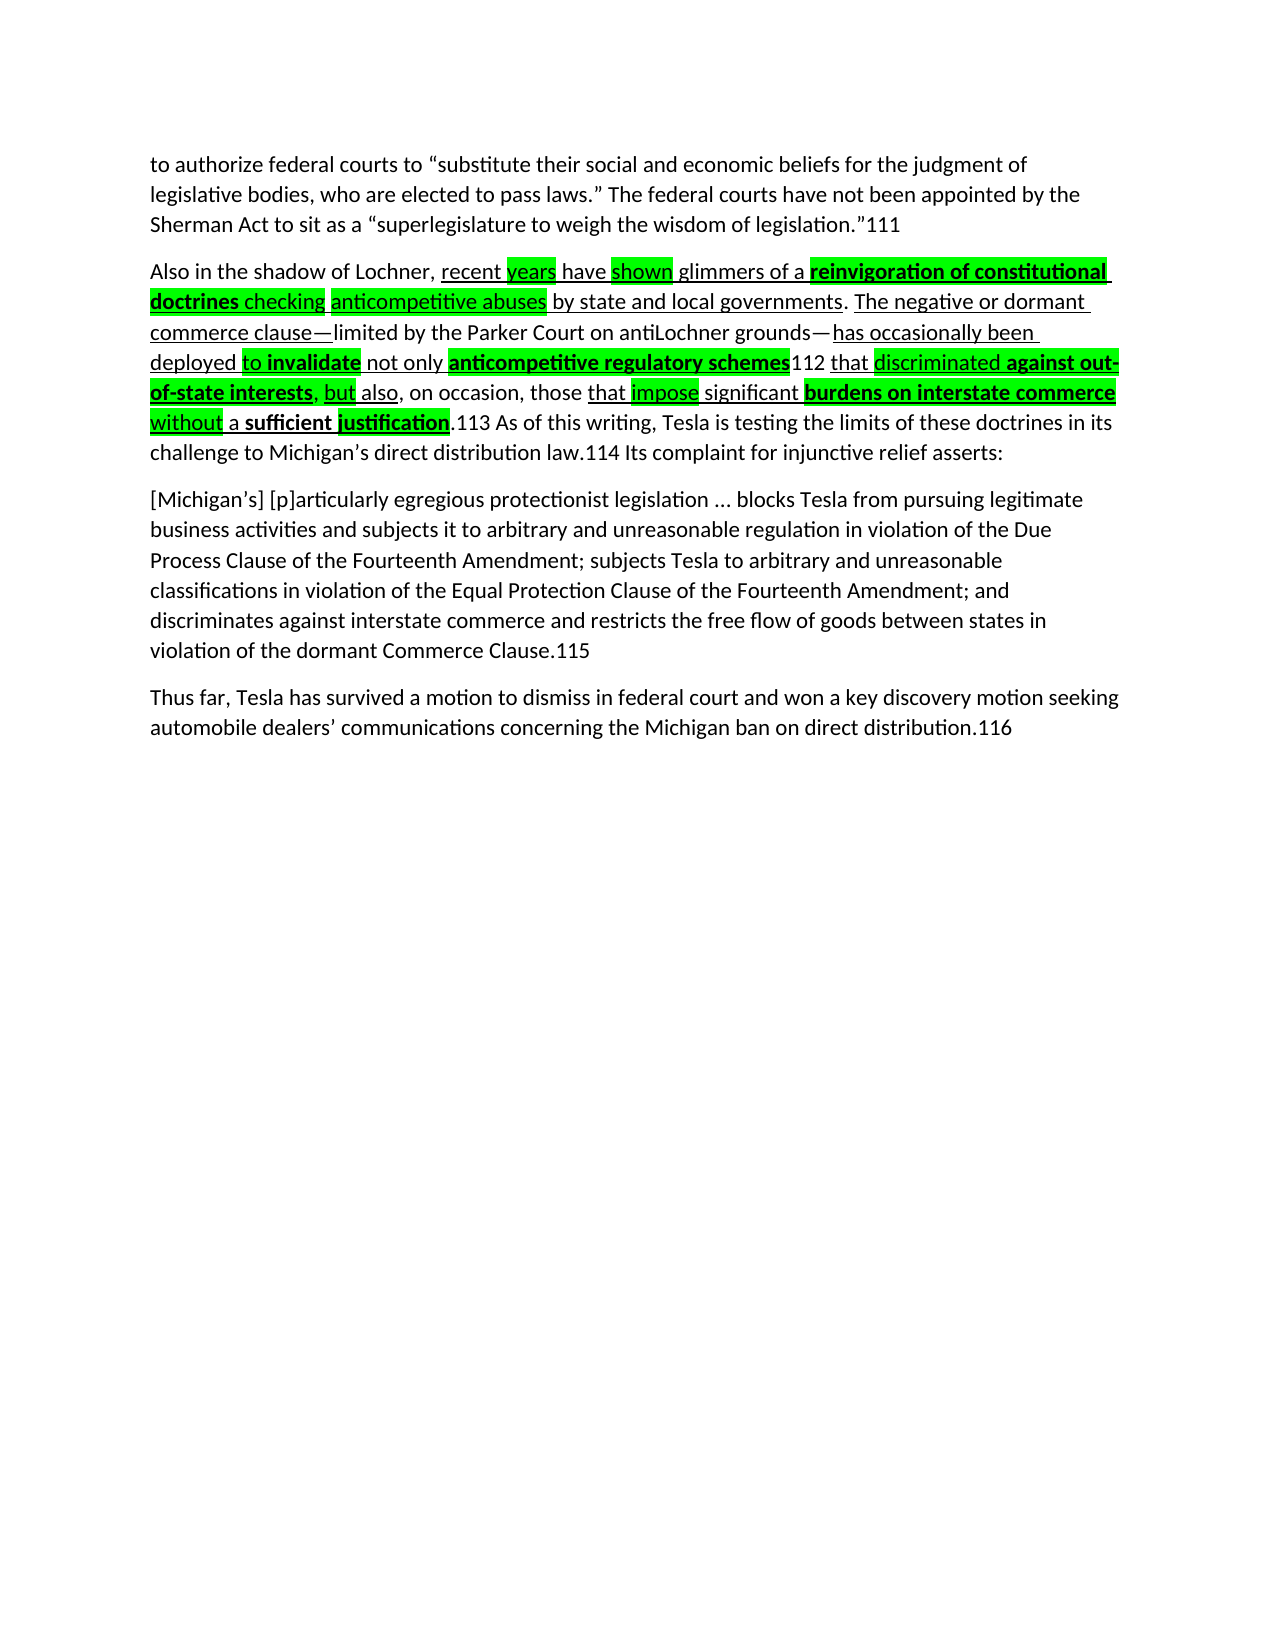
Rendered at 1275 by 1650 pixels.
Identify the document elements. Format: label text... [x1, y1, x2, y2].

text [Michigan’s] [p]articularly egregious protectionist legislation ... blocks Tesla from pursuing legitimate business activities and subjects it to arbitrary and unreasonable regulation in violation of the Due Process Clause of the Fourteenth Amendment; subjects Tesla to arbitrary and unreasonable classifications in violation of the Equal Protection Clause of the Fourteenth Amendment; and discriminates against interstate commerce and restricts the free flow of goods between states in violation of the dormant Commerce Clause.115 [150, 485, 1125, 664]
text Thus far, Tesla has survived a motion to dismiss in federal court and won a key discovery motion seeking automobile dealers’ communications concerning the Michigan ban on direct distribution.116 [150, 683, 1125, 742]
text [150, 150, 1125, 238]
text Also in the shadow of Lochner, recent years have shown glimmers of a reinvigoration of constitutional doctrines checking anticompetitive abuses by state and local governments. The negative or dormant commerce clause—limited by the Parker Court on antiLochner grounds—has occasionally been deployed to invalidate not only anticompetitive regulatory schemes112 that discriminated against out-of-state interests, but also, on occasion, those that impose significant burdens on interstate commerce without a sufficient justification.113 As of this writing, Tesla is testing the limits of these doctrines in its challenge to Michigan’s direct distribution law.114 Its complaint for injunctive relief asserts: [150, 257, 1125, 467]
